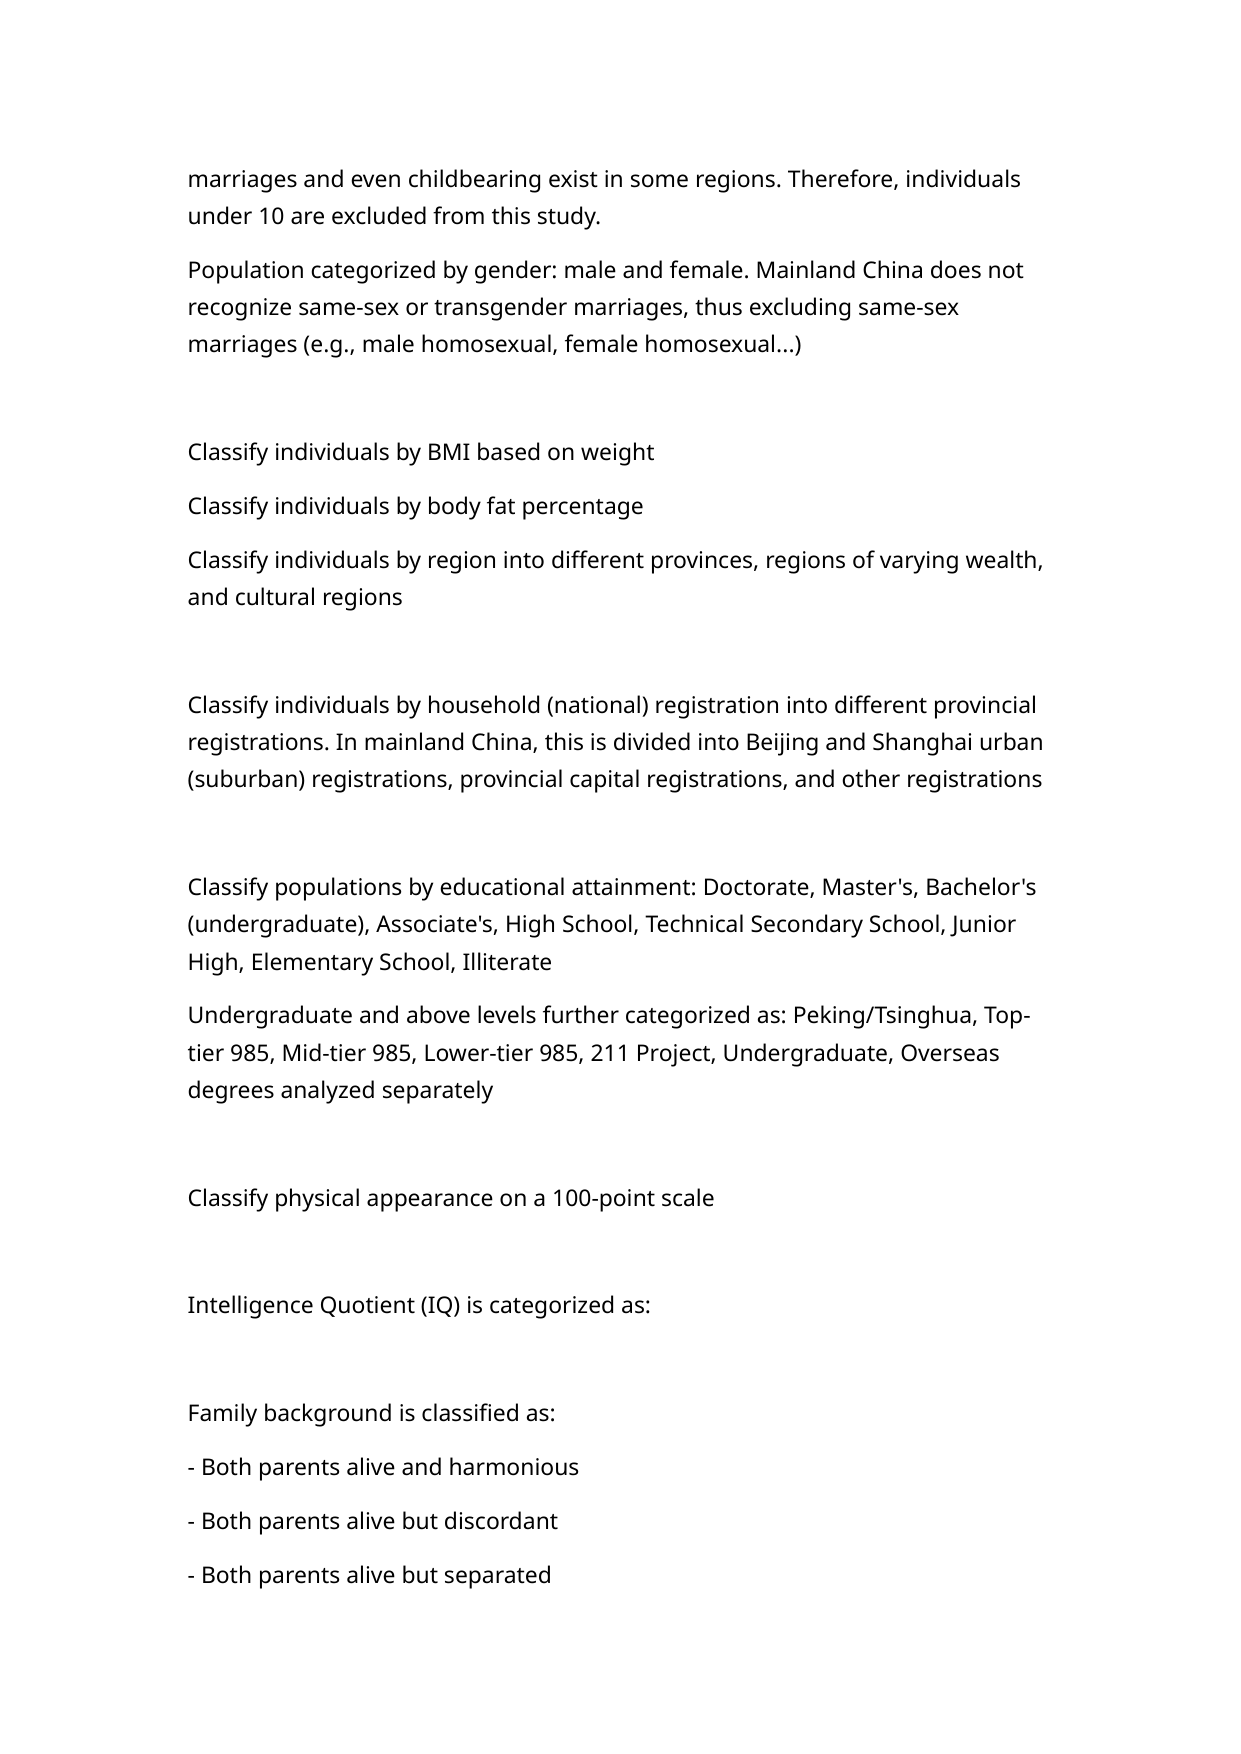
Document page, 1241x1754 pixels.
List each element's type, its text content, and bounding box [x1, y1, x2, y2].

text Classify individuals by household (national) registration into different provincial registrations. In mainland China, this is divided into Beijing and Shanghai urban (suburban) registrations, provincial capital registrations, and other registrations [187, 688, 1053, 795]
text - Both parents alive but discordant [187, 1504, 1053, 1537]
text Classify populations by educational attainment: Doctorate, Master's, Bachelor's (undergraduate), Associate's, High School, Technical Secondary School, Junior High, Elementary School, Illiterate [187, 870, 1053, 977]
text Family background is classified as: [187, 1397, 1053, 1429]
text Classify physical appearance on a 100-point scale [187, 1181, 1053, 1214]
text Undergraduate and above levels further categorized as: Peking/Tsinghua, Top-tier 985, Mid-tier 985, Lower-tier 985, 211 Project, Undergraduate, Overseas degrees analyzed separately [187, 999, 1053, 1106]
text Classify individuals by body fat percentage [187, 489, 1053, 522]
text - Both parents alive and harmonious [187, 1450, 1053, 1483]
text - Both parents alive but separated [187, 1558, 1053, 1591]
text Intelligence Quotient (IQ) is categorized as: [187, 1289, 1053, 1321]
text Classify individuals by region into different provinces, regions of varying wealth, and cultural regions [187, 543, 1053, 613]
text Classify individuals by BMI based on weight [187, 435, 1053, 468]
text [187, 162, 1053, 232]
text Population categorized by gender: male and female. Mainland China does not recognize same-sex or transgender marriages, thus excluding same-sex marriages (e.g., male homosexual, female homosexual...) [187, 253, 1053, 360]
